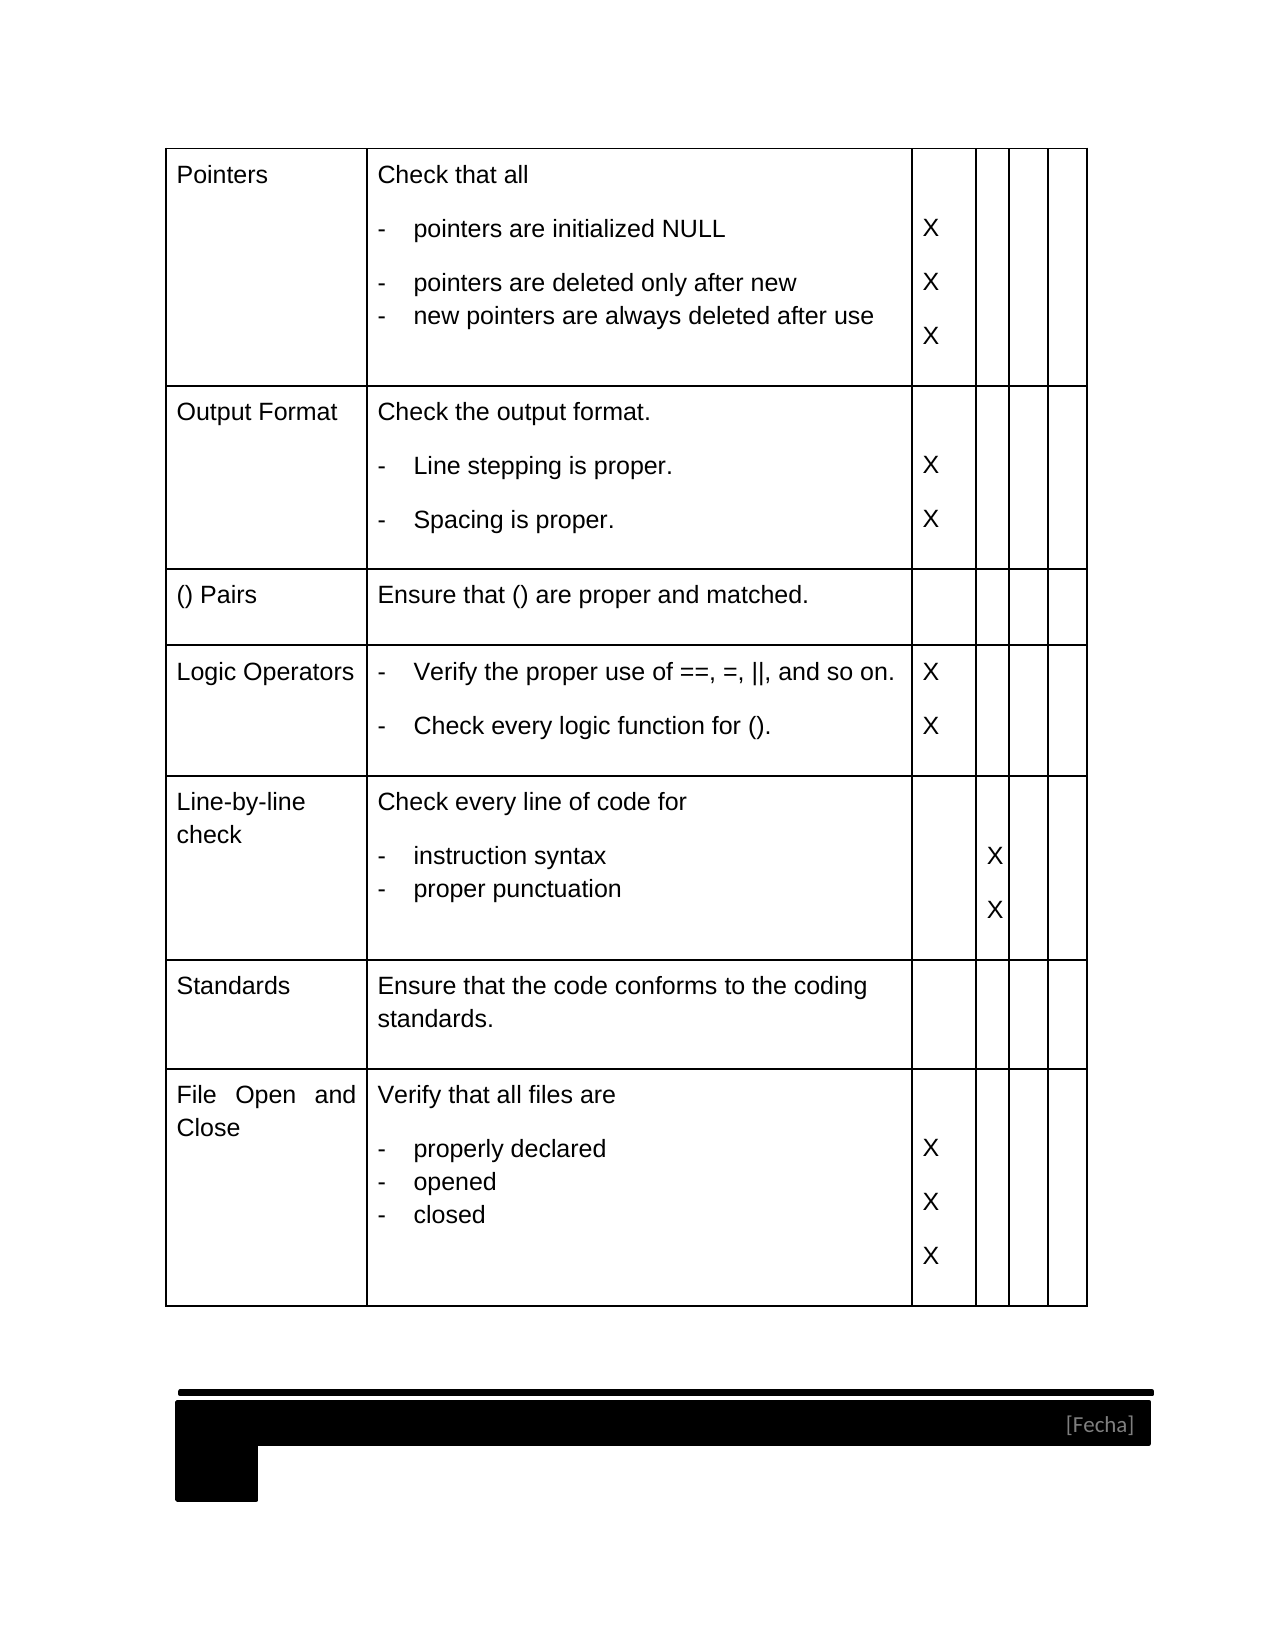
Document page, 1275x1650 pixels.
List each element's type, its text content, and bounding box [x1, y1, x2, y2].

table_cell [913, 570, 975, 644]
table_cell [1049, 646, 1086, 774]
table_cell File Open and Close [167, 1070, 366, 1305]
table_cell [977, 961, 1008, 1068]
table_cell [977, 646, 1008, 774]
table_cell [1010, 1070, 1047, 1305]
table_cell [977, 387, 1008, 568]
table_cell Output Format [167, 387, 366, 568]
table_cell [1010, 149, 1047, 385]
table_cell [1010, 570, 1047, 644]
table_cell X X [913, 387, 975, 568]
table_cell Check that all - pointers are initialized NULL - pointers are deleted only after new - new pointers are always deleted after use [368, 149, 911, 385]
table_cell [1049, 387, 1086, 568]
table_cell X X [913, 646, 975, 774]
table_cell [913, 777, 975, 958]
table_cell Verify that all files are - properly declared - opened - closed [368, 1070, 911, 1305]
table_cell Check the output format. - Line stepping is proper. - Spacing is proper. [368, 387, 911, 568]
table_cell [1010, 387, 1047, 568]
table_cell [1010, 777, 1047, 958]
table_cell Pointers [167, 149, 366, 385]
table_cell X X X [913, 1070, 975, 1305]
table_cell Check every line of code for - instruction syntax - proper punctuation [368, 777, 911, 958]
table_cell [1049, 570, 1086, 644]
table_cell [977, 1070, 1008, 1305]
table_cell [1049, 1070, 1086, 1305]
table_cell () Pairs [167, 570, 366, 644]
table_cell [1049, 149, 1086, 385]
table_cell Logic Operators [167, 646, 366, 774]
table_cell Standards [167, 961, 366, 1068]
table_cell [1010, 961, 1047, 1068]
table_cell Ensure that () are proper and matched. [368, 570, 911, 644]
table_cell [977, 570, 1008, 644]
table_cell Line-by-line check [167, 777, 366, 958]
table_cell [977, 149, 1008, 385]
table_cell Ensure that the code conforms to the coding standards. [368, 961, 911, 1068]
table_cell [1049, 777, 1086, 958]
table_cell [1049, 961, 1086, 1068]
table_cell X X X [913, 149, 975, 385]
table_cell X X [977, 777, 1008, 958]
table_cell [913, 961, 975, 1068]
table_cell [1010, 646, 1047, 774]
table_cell - Verify the proper use of ==, =, ||, and so on. - Check every logic function for (). [368, 646, 911, 774]
